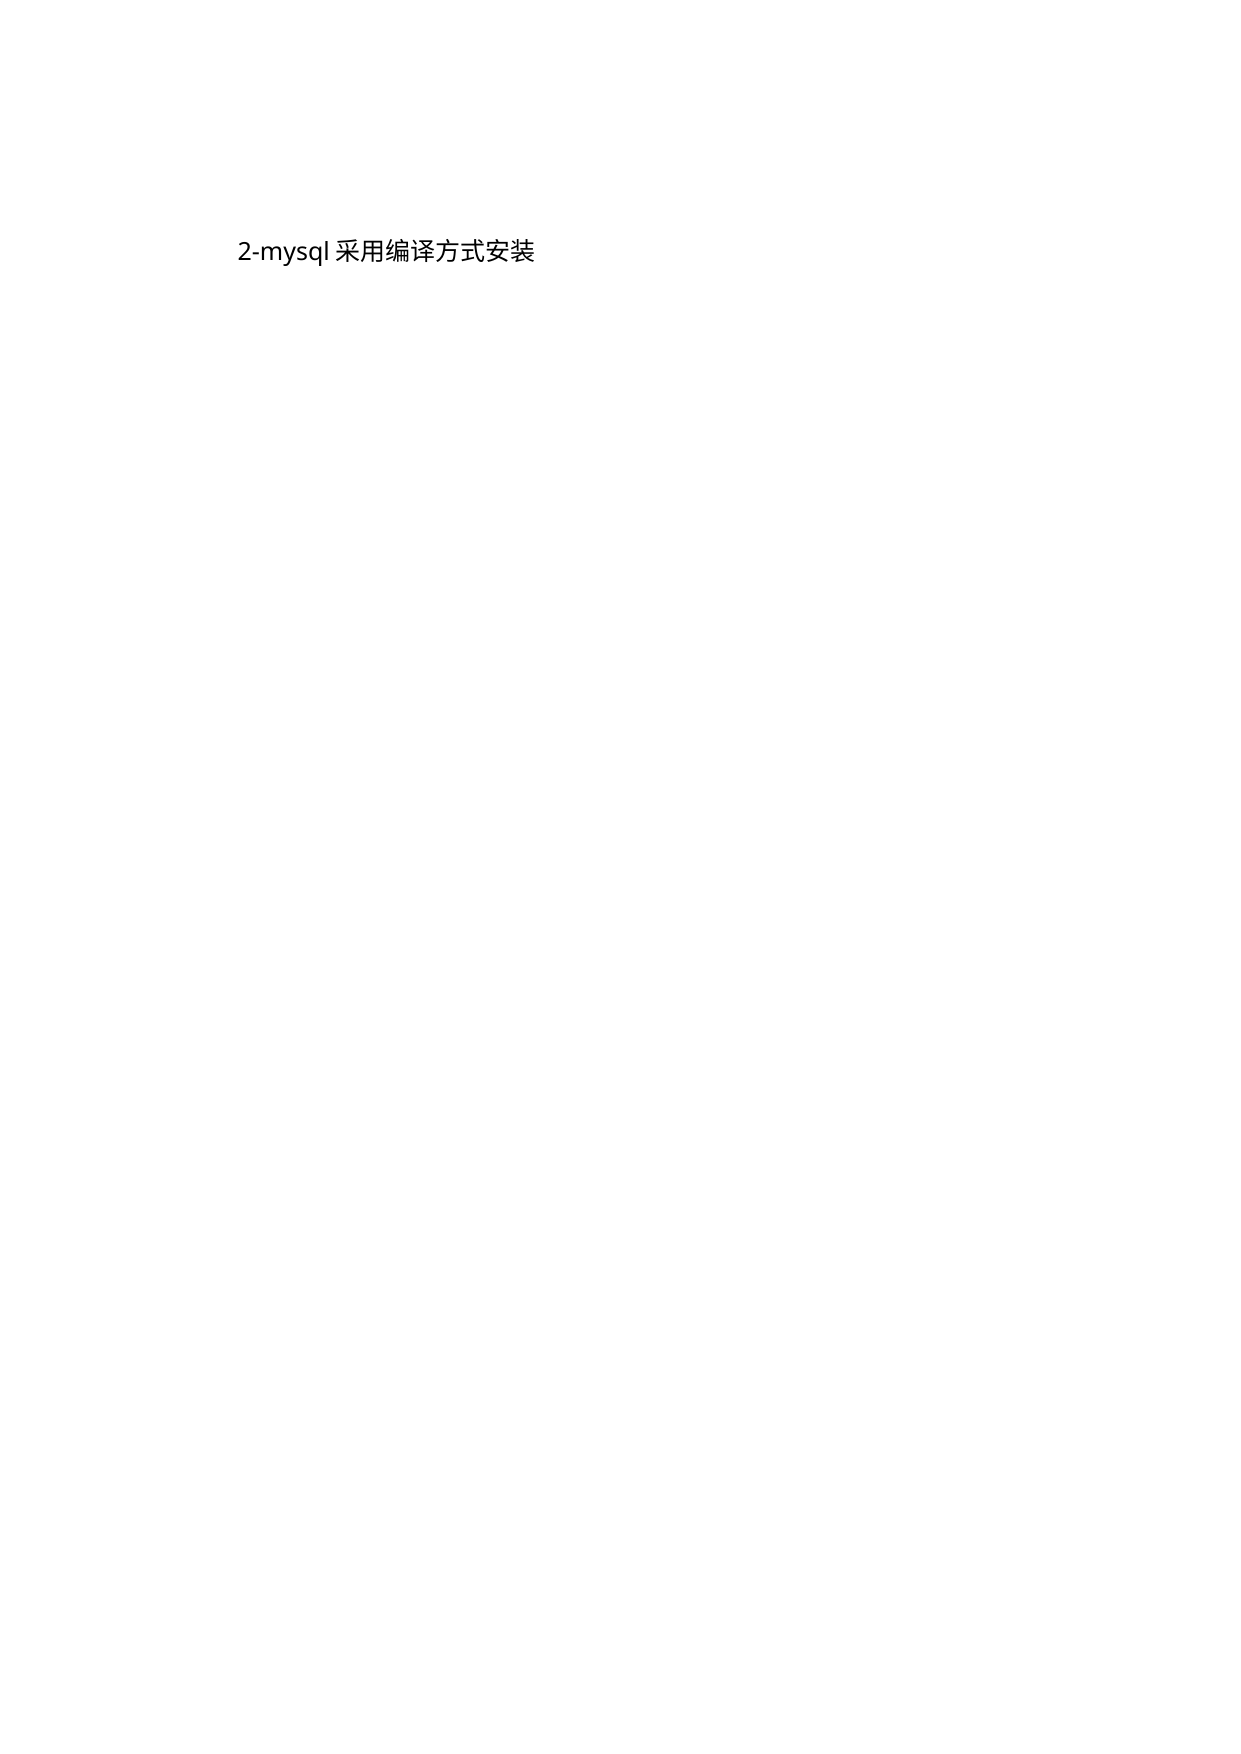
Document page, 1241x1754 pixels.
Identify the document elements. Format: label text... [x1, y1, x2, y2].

text 2-mysql采用编译方式安装 [187, 217, 1053, 282]
